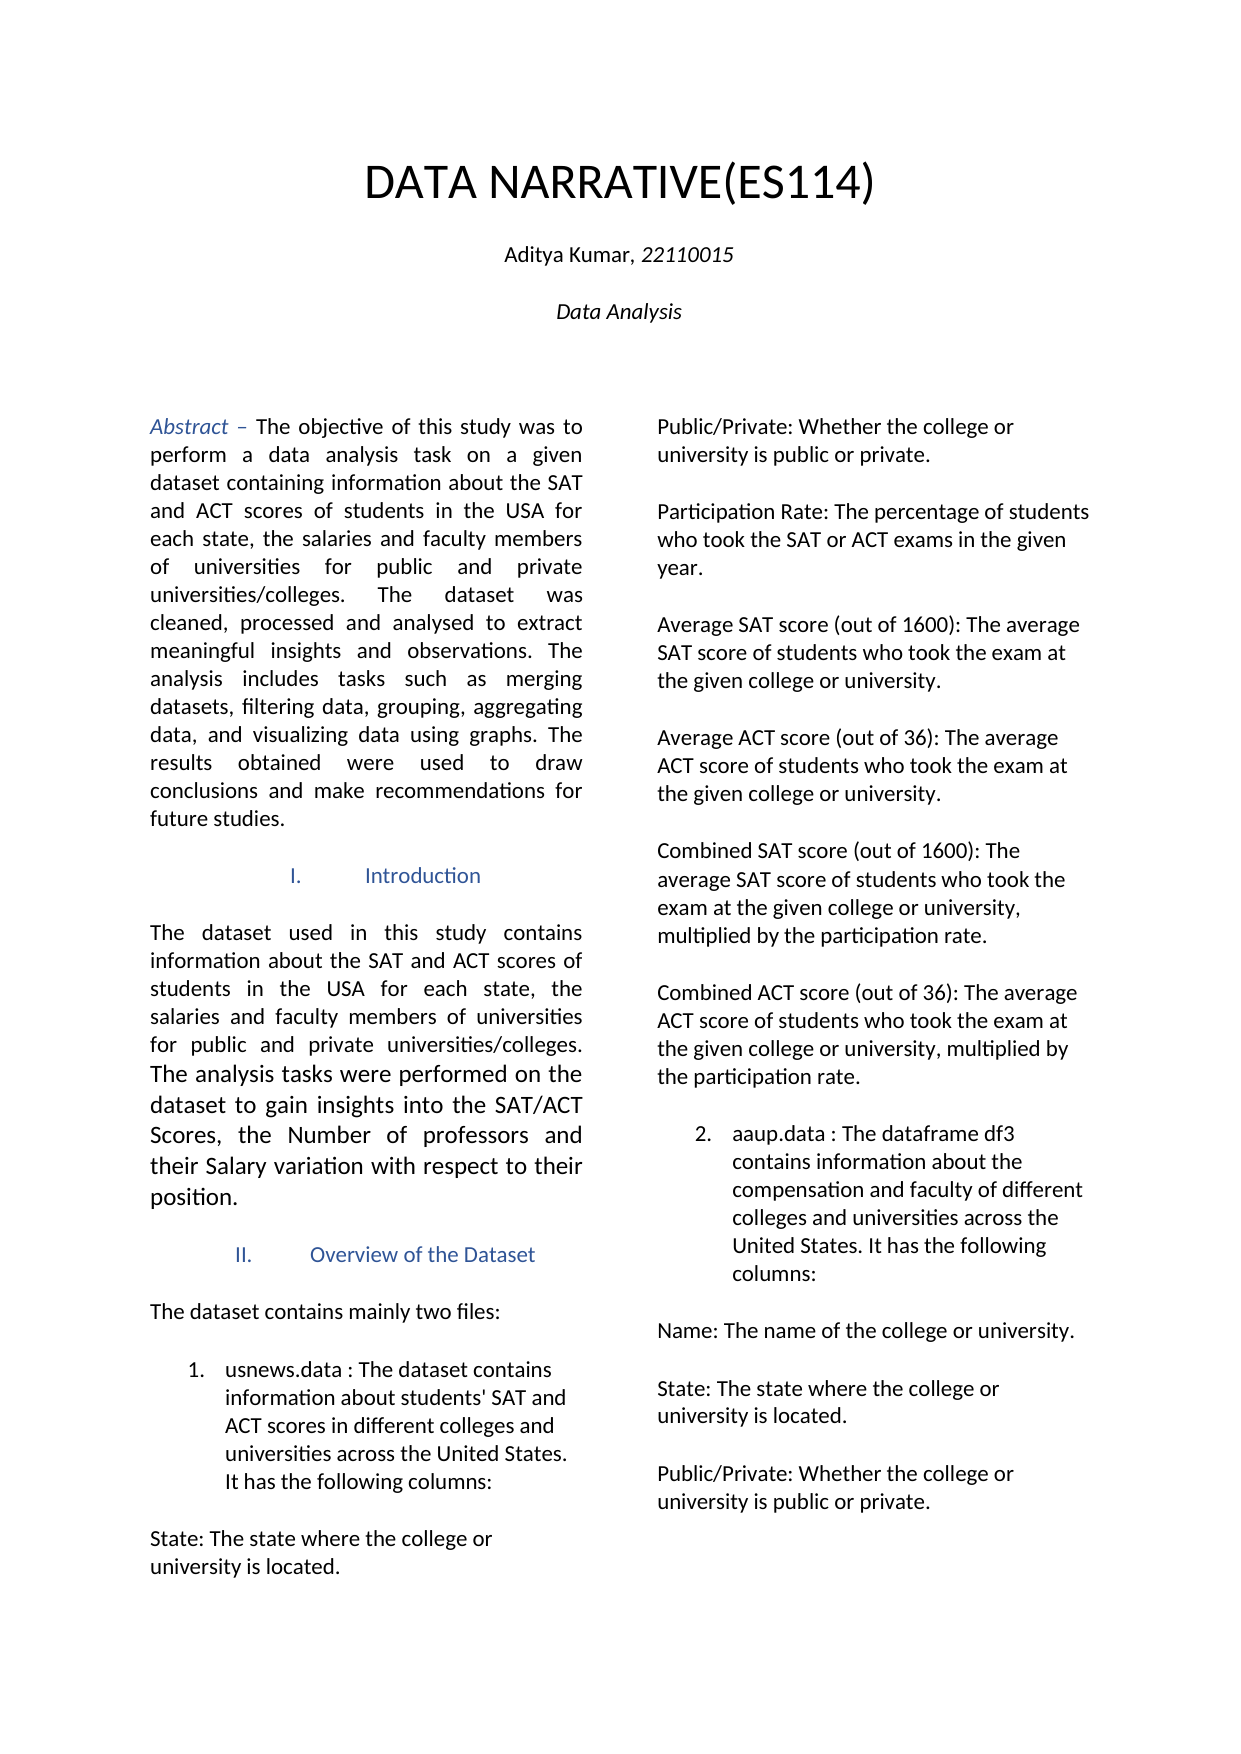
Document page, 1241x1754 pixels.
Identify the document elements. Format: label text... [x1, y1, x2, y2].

text Public/Private: Whether the college or university is public or private. [657, 1459, 1090, 1515]
text Aditya Kumar, 22110015 [150, 240, 1090, 268]
text Data Analysis [150, 297, 1090, 325]
text State: The state where the college or university is located. [150, 1524, 583, 1580]
text DATA NARRATIVE(ES114) [150, 150, 1090, 211]
text Abstract – The objective of this study was to perform a data analysis task on a given dataset containing information about the SAT and ACT scores of students in the USA for each state, the salaries and faculty members of universities for public and private universities/colleges. The dataset was cleaned, processed and analysed to extract meaningful insights and observations. The analysis includes tasks such as merging datasets, filtering data, grouping, aggregating data, and visualizing data using graphs. The results obtained were used to draw conclusions and make recommendations for future studies. [150, 412, 583, 832]
list Introduction [187, 861, 583, 889]
text Average ACT score (out of 36): The average ACT score of students who took the exam at the given college or university. [657, 723, 1090, 807]
text Combined SAT score (out of 1600): The average SAT score of students who took the exam at the given college or university, multiplied by the participation rate. [657, 837, 1090, 949]
list Overview of the Dataset [187, 1240, 583, 1268]
list aaup.data : The dataframe df3 contains information about the compensation and faculty of different colleges and universities across the United States. It has the following columns: [694, 1119, 1090, 1287]
list usnews.data : The dataset contains information about students' SAT and ACT scores in different colleges and universities across the United States. It has the following columns: [187, 1355, 583, 1495]
text Public/Private: Whether the college or university is public or private. [657, 412, 1090, 468]
text Combined ACT score (out of 36): The average ACT score of students who took the exam at the given college or university, multiplied by the participation rate. [657, 978, 1090, 1090]
text Participation Rate: The percentage of students who took the SAT or ACT exams in the given year. [657, 497, 1090, 581]
text The dataset contains mainly two files: [150, 1297, 583, 1326]
text State: The state where the college or university is located. [657, 1374, 1090, 1430]
text The dataset used in this study contains information about the SAT and ACT scores of students in the USA for each state, the salaries and faculty members of universities for public and private universities/colleges. The analysis tasks were performed on the dataset to gain insights into the SAT/ACT Scores, the Number of professors and their Salary variation with respect to their position. [150, 918, 583, 1211]
text Name: The name of the college or university. [657, 1316, 1090, 1344]
text Average SAT score (out of 1600): The average SAT score of students who took the exam at the given college or university. [657, 610, 1090, 694]
